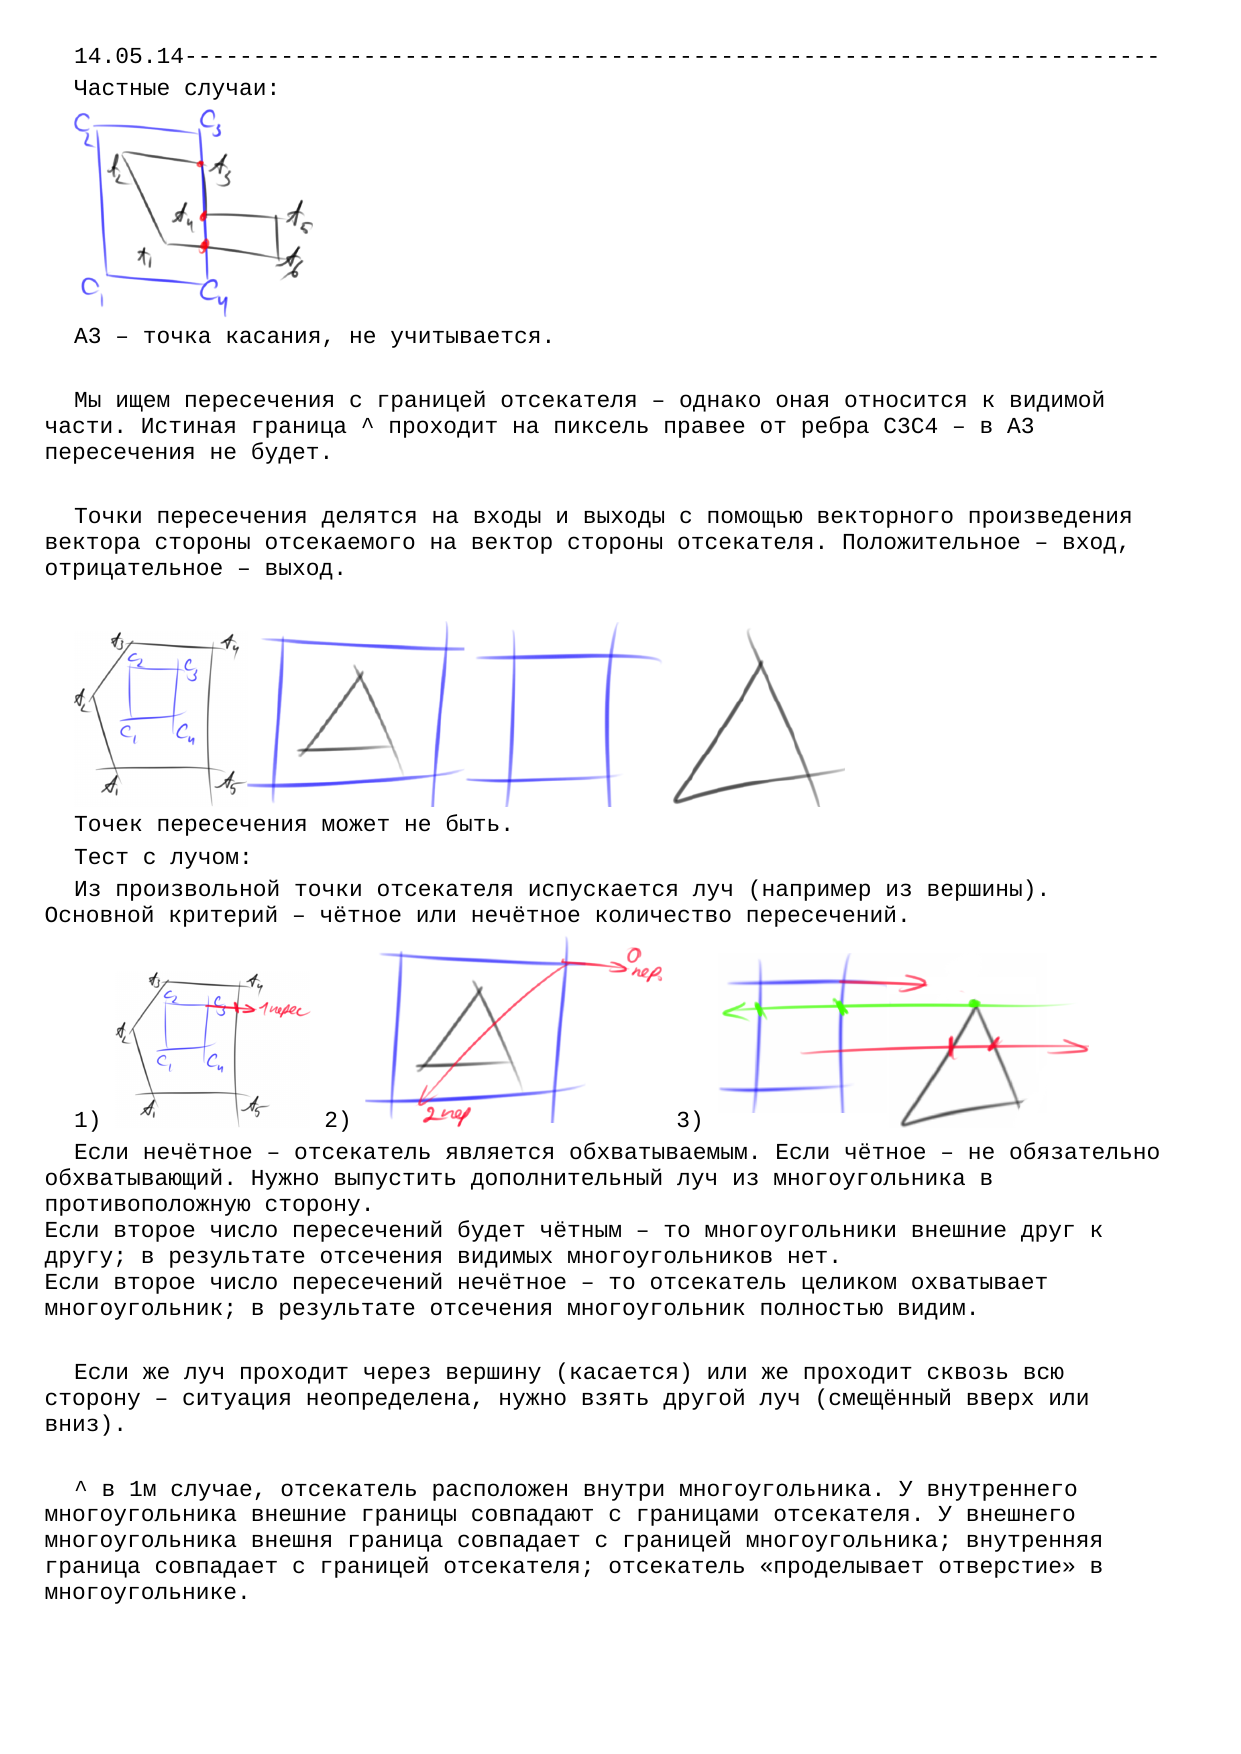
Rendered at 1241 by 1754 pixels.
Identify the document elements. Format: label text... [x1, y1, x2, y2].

picture [73, 108, 313, 318]
text Частные случаи: [44, 77, 1167, 102]
text Мы ищем пересечения с границей отсекателя – однако оная относится к видимой части. Истиная граница ^ проходит на пиксель правее от ребра С3С4 – в А3 пересечения не будет. [44, 388, 1167, 466]
text Из произвольной точки отсекателя испускается луч (например из вершины). Основной критерий – чётное или нечётное количество пересечений. [44, 877, 1167, 929]
text ^ в 1м случае, отсекатель расположен внутри многоугольника. У внутреннего многоугольника внешние границы совпадают с границами отсекателя. У внешнего многоугольника внешня граница совпадает с границей многоугольника; внутренняя граница совпадает с границей отсекателя; отсекатель «проделывает отверстие» в многоугольнике. [44, 1477, 1167, 1607]
picture [717, 953, 1089, 1128]
text Если нечётное – отсекатель является обхватываемым. Если чётное – не обязательно обхватывающий. Нужно выпустить дополнительный луч из многоугольника в противоположную сторону. Если второе число пересечений будет чётным – то многоугольники внешние друг к другу; в результате отсечения видимых многоугольников нет. Если второе число пересечений нечётное – то отсекатель целиком охватывает многоугольник; в результате отсечения многоугольник полностью видим. [44, 1141, 1167, 1322]
picture [115, 971, 311, 1128]
picture [365, 935, 663, 1128]
picture [73, 621, 845, 807]
text А3 – точка касания, не учитывается. [44, 324, 1167, 350]
text Если же луч проходит через вершину (касается) или же проходит сквозь всю сторону – ситуация неопределена, нужно взять другой луч (смещённый вверх или вниз). [44, 1361, 1167, 1438]
text Точек пересечения может не быть. [44, 813, 1167, 839]
text 14.05.14----------------------------------------------------------------------- [44, 44, 1167, 70]
text Точки пересечения делятся на входы и выходы с помощью векторного произведения вектора стороны отсекаемого на вектор стороны отсекателя. Положительное – вход, отрицательное – выход. [44, 505, 1167, 583]
text Тест с лучом: [44, 845, 1167, 871]
